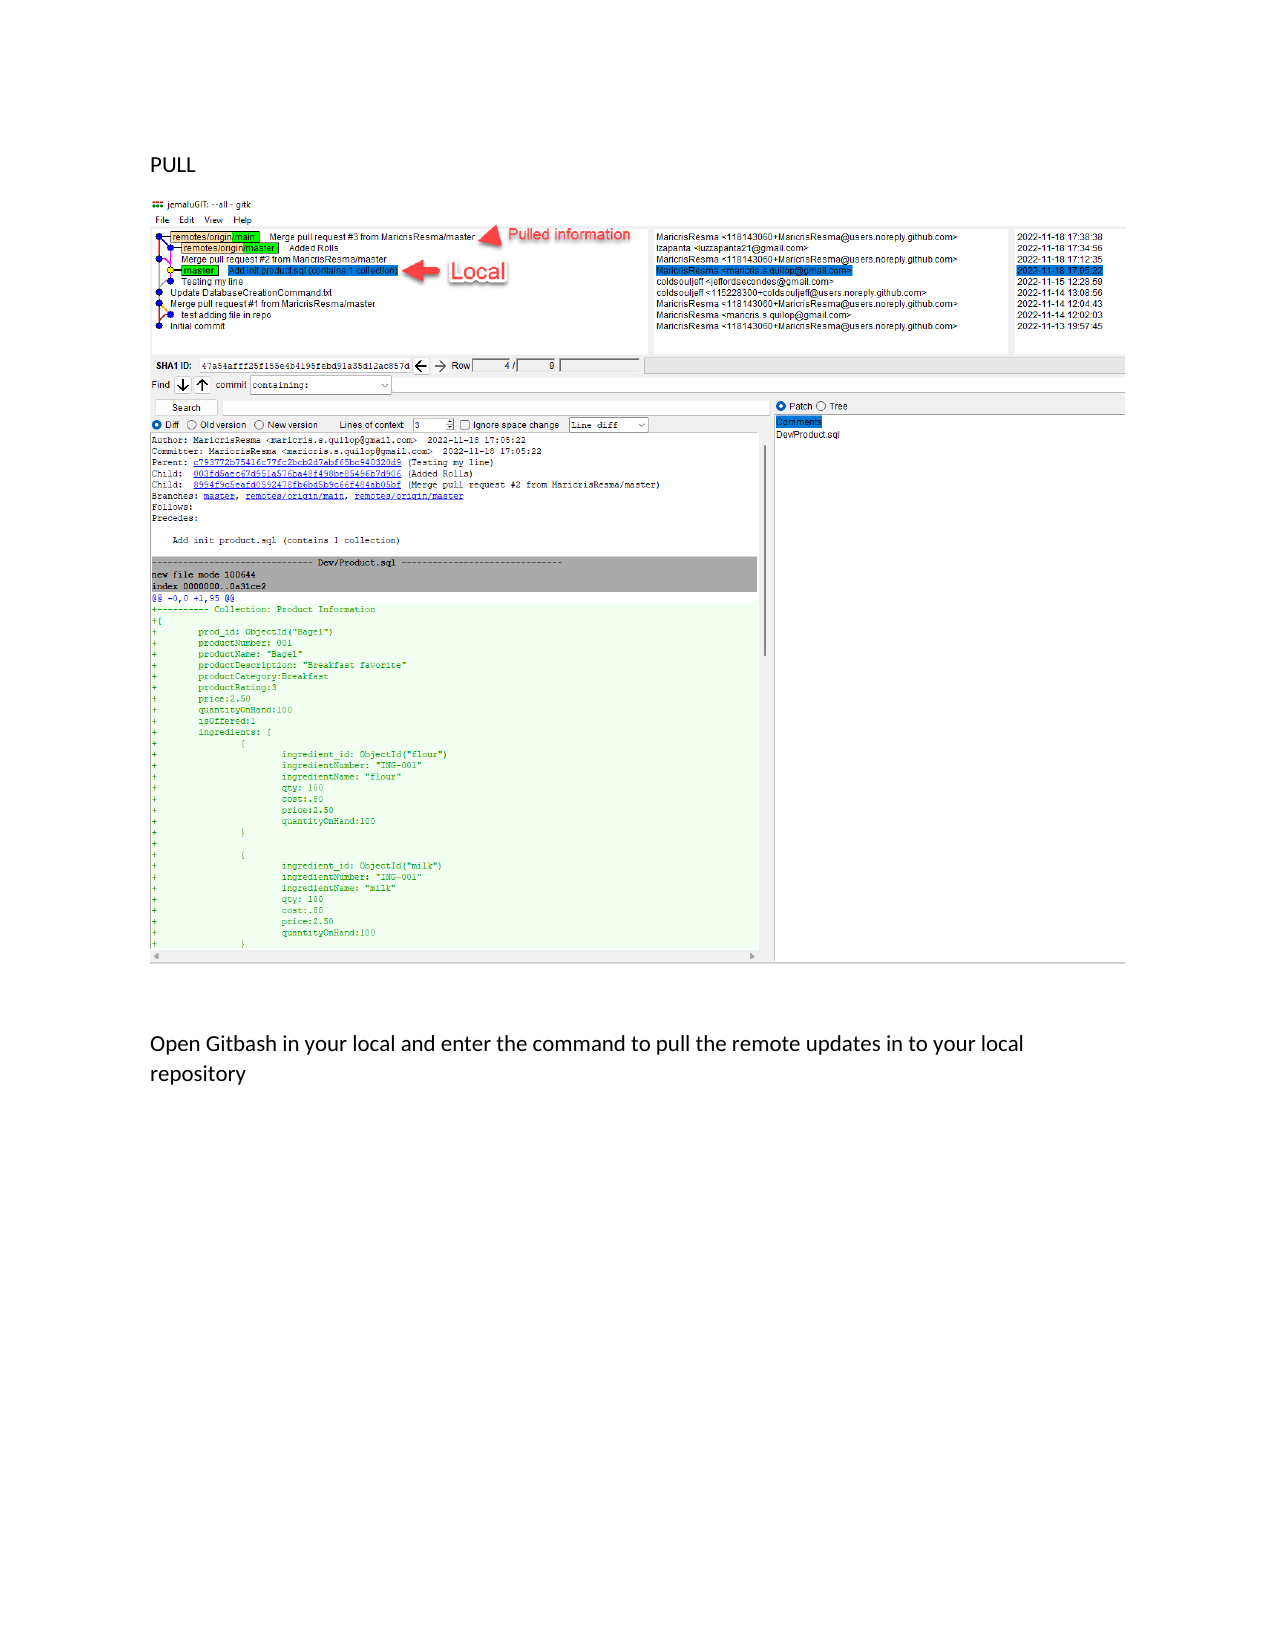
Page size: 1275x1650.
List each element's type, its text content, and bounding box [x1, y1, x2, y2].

text PULL [150, 150, 1125, 178]
picture [150, 196, 1125, 964]
text Open Gitbash in your local and enter the command to pull the remote updates in to your local repository [150, 1029, 1125, 1087]
